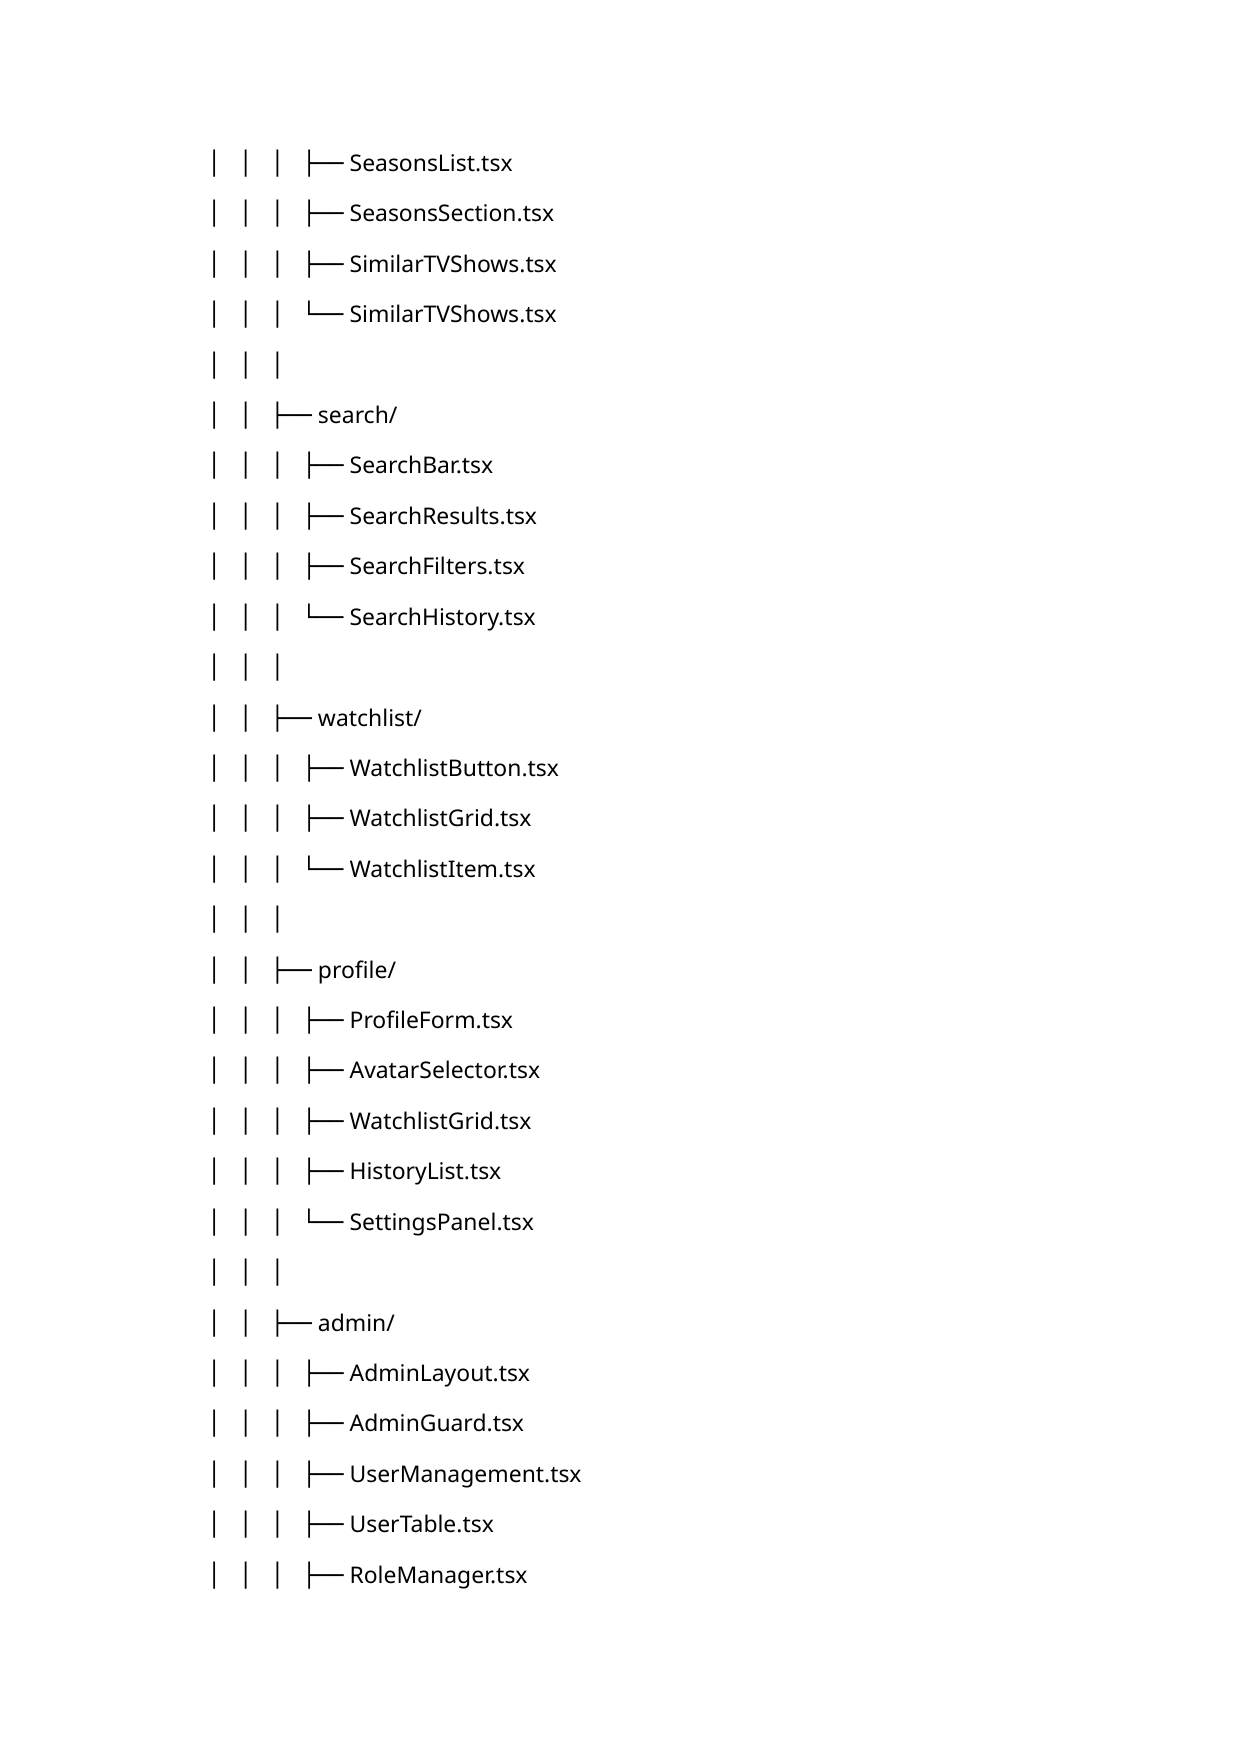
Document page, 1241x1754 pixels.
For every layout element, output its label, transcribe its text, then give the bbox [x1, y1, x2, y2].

text │ │ │ ├── SearchResults.tsx [207, 500, 1122, 531]
text │ │ │ ├── RoleManager.tsx [207, 1559, 1122, 1590]
text │ │ ├── watchlist/ [207, 702, 1122, 733]
text │ │ │ ├── SeasonsSection.tsx [207, 197, 1122, 229]
text │ │ ├── admin/ [207, 1307, 1122, 1338]
text │ │ │ ├── WatchlistGrid.tsx [207, 1105, 1122, 1136]
text │ │ │ └── WatchlistItem.tsx [207, 853, 1122, 884]
text │ │ │ [207, 1256, 1122, 1287]
text │ │ │ ├── SimilarTVShows.tsx [207, 248, 1122, 279]
text │ │ │ └── SettingsPanel.tsx [207, 1206, 1122, 1237]
text │ │ │ ├── AdminLayout.tsx [207, 1357, 1122, 1388]
text │ │ │ └── SearchHistory.tsx [207, 601, 1122, 632]
text │ │ │ ├── SearchFilters.tsx [207, 550, 1122, 582]
text │ │ │ └── SimilarTVShows.tsx [207, 298, 1122, 329]
text │ │ │ ├── SeasonsList.tsx [207, 147, 1122, 178]
text │ │ │ [207, 349, 1122, 380]
text │ │ ├── search/ [207, 399, 1122, 430]
text │ │ │ ├── UserTable.tsx [207, 1508, 1122, 1539]
text │ │ │ [207, 651, 1122, 682]
text │ │ │ ├── HistoryList.tsx [207, 1155, 1122, 1187]
text │ │ │ ├── AdminGuard.tsx [207, 1407, 1122, 1439]
text │ │ │ ├── ProfileForm.tsx [207, 1004, 1122, 1035]
text │ │ │ ├── SearchBar.tsx [207, 449, 1122, 481]
text │ │ │ ├── WatchlistButton.tsx [207, 752, 1122, 783]
text │ │ │ ├── UserManagement.tsx [207, 1458, 1122, 1489]
text │ │ ├── profile/ [207, 954, 1122, 985]
text │ │ │ [207, 903, 1122, 934]
text │ │ │ ├── AvatarSelector.tsx [207, 1054, 1122, 1086]
text │ │ │ ├── WatchlistGrid.tsx [207, 802, 1122, 834]
